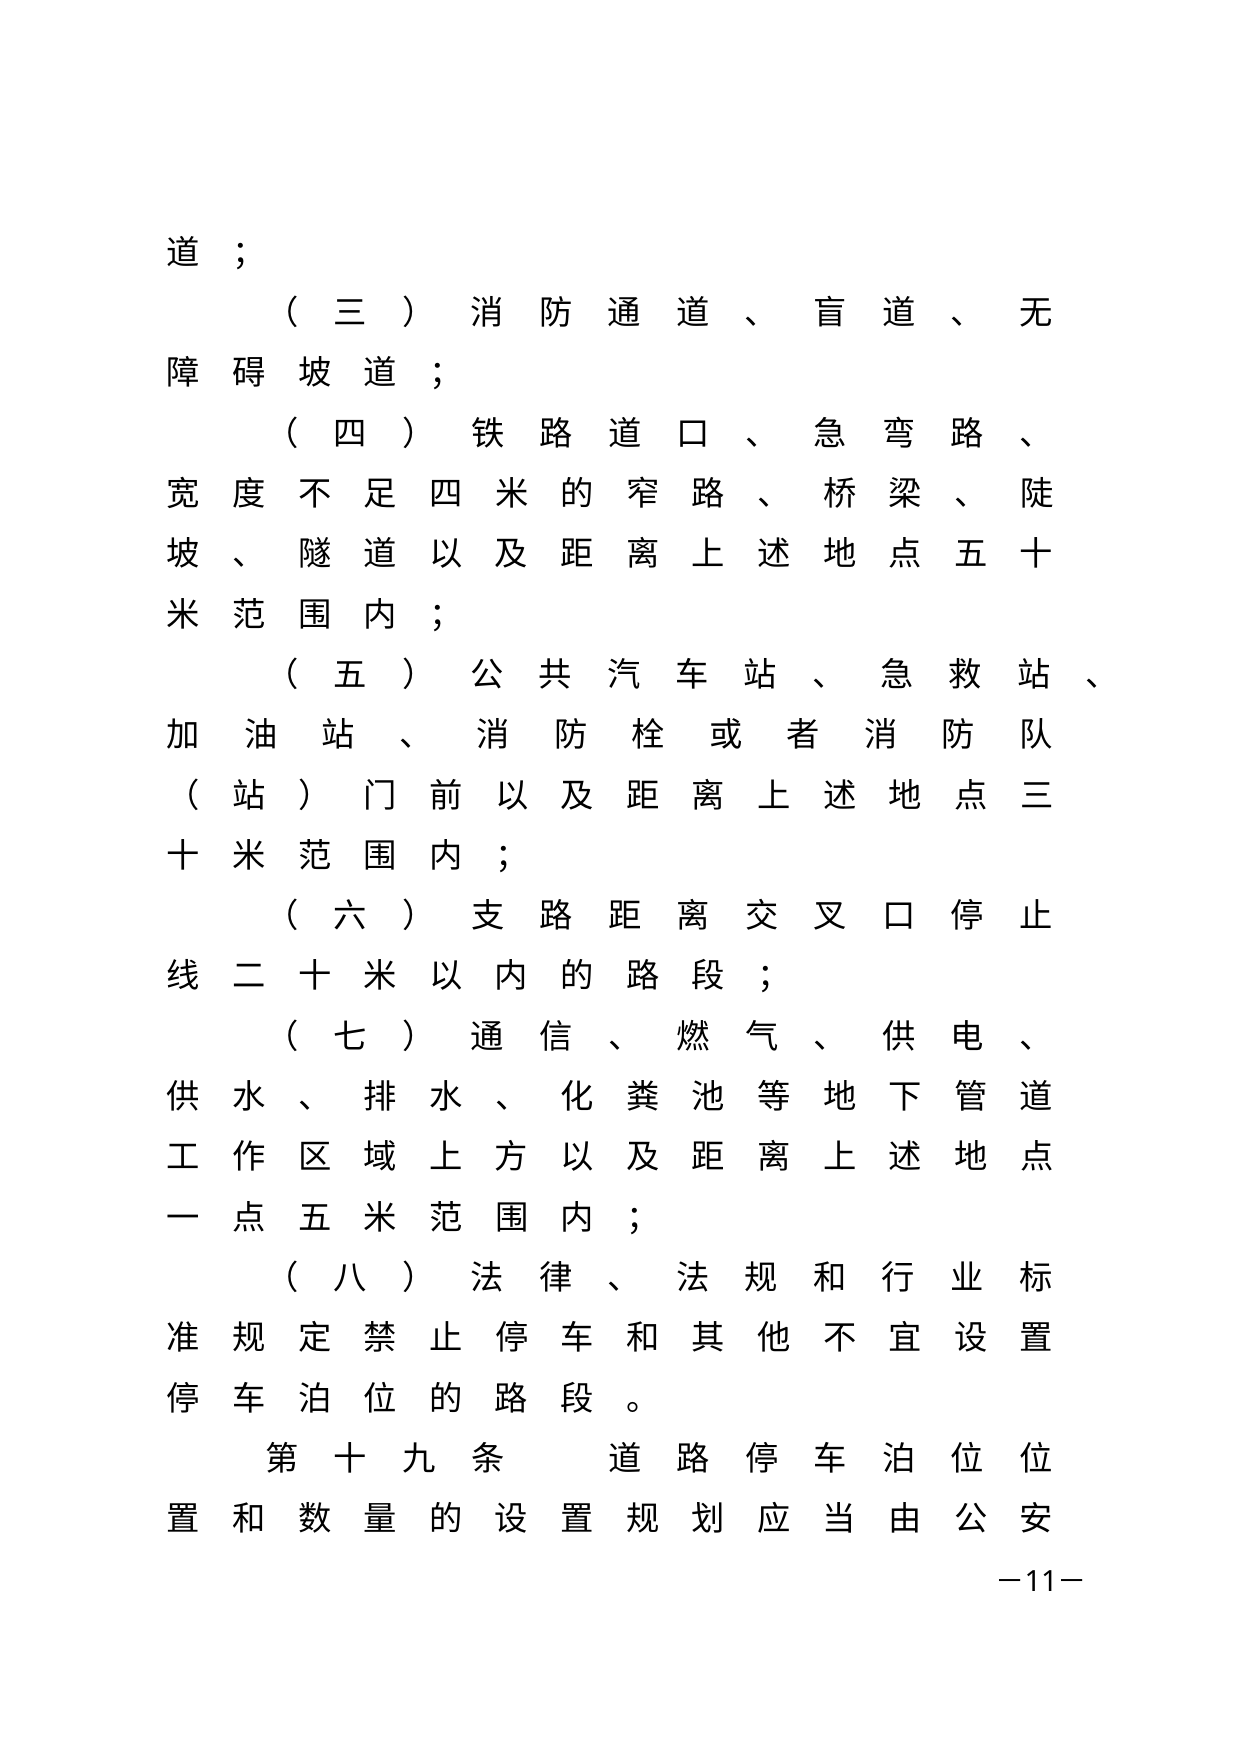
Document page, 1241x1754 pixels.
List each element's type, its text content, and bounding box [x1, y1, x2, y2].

text （五）公共汽车站、急救站、加油站、消防栓或者消防队（站）门前以及距离上述地点三十米范围内； [167, 642, 1085, 883]
text （七）通信、燃气、供电、供水、排水、化粪池等地下管道工作区域上方以及距离上述地点一点五米范围内； [167, 1003, 1085, 1245]
text （六）支路距离交叉口停止线二十米以内的路段； [167, 883, 1085, 1003]
text （四）铁路道口、急弯路、宽度不足四米的窄路、桥梁、陡坡、隧道以及距离上述地点五十米范围内； [167, 400, 1085, 642]
text 第十九条 道路停车泊位位置和数量的设置规划应当由公安机关交通管理部门和城市管理综合执法部门依照各自管理权限，根据城市道路状况、区域停车需求、车辆通行条件和道路承载能力进行编制，依法履行相关法定程序后公布实施。 [167, 1426, 1085, 1546]
text （二）人行横道、非机动车道； [167, 219, 1085, 280]
text （三）消防通道、盲道、无障碍坡道； [167, 280, 1085, 400]
text （八）法律、法规和行业标准规定禁止停车和其他不宜设置停车泊位的路段。 [167, 1245, 1085, 1426]
